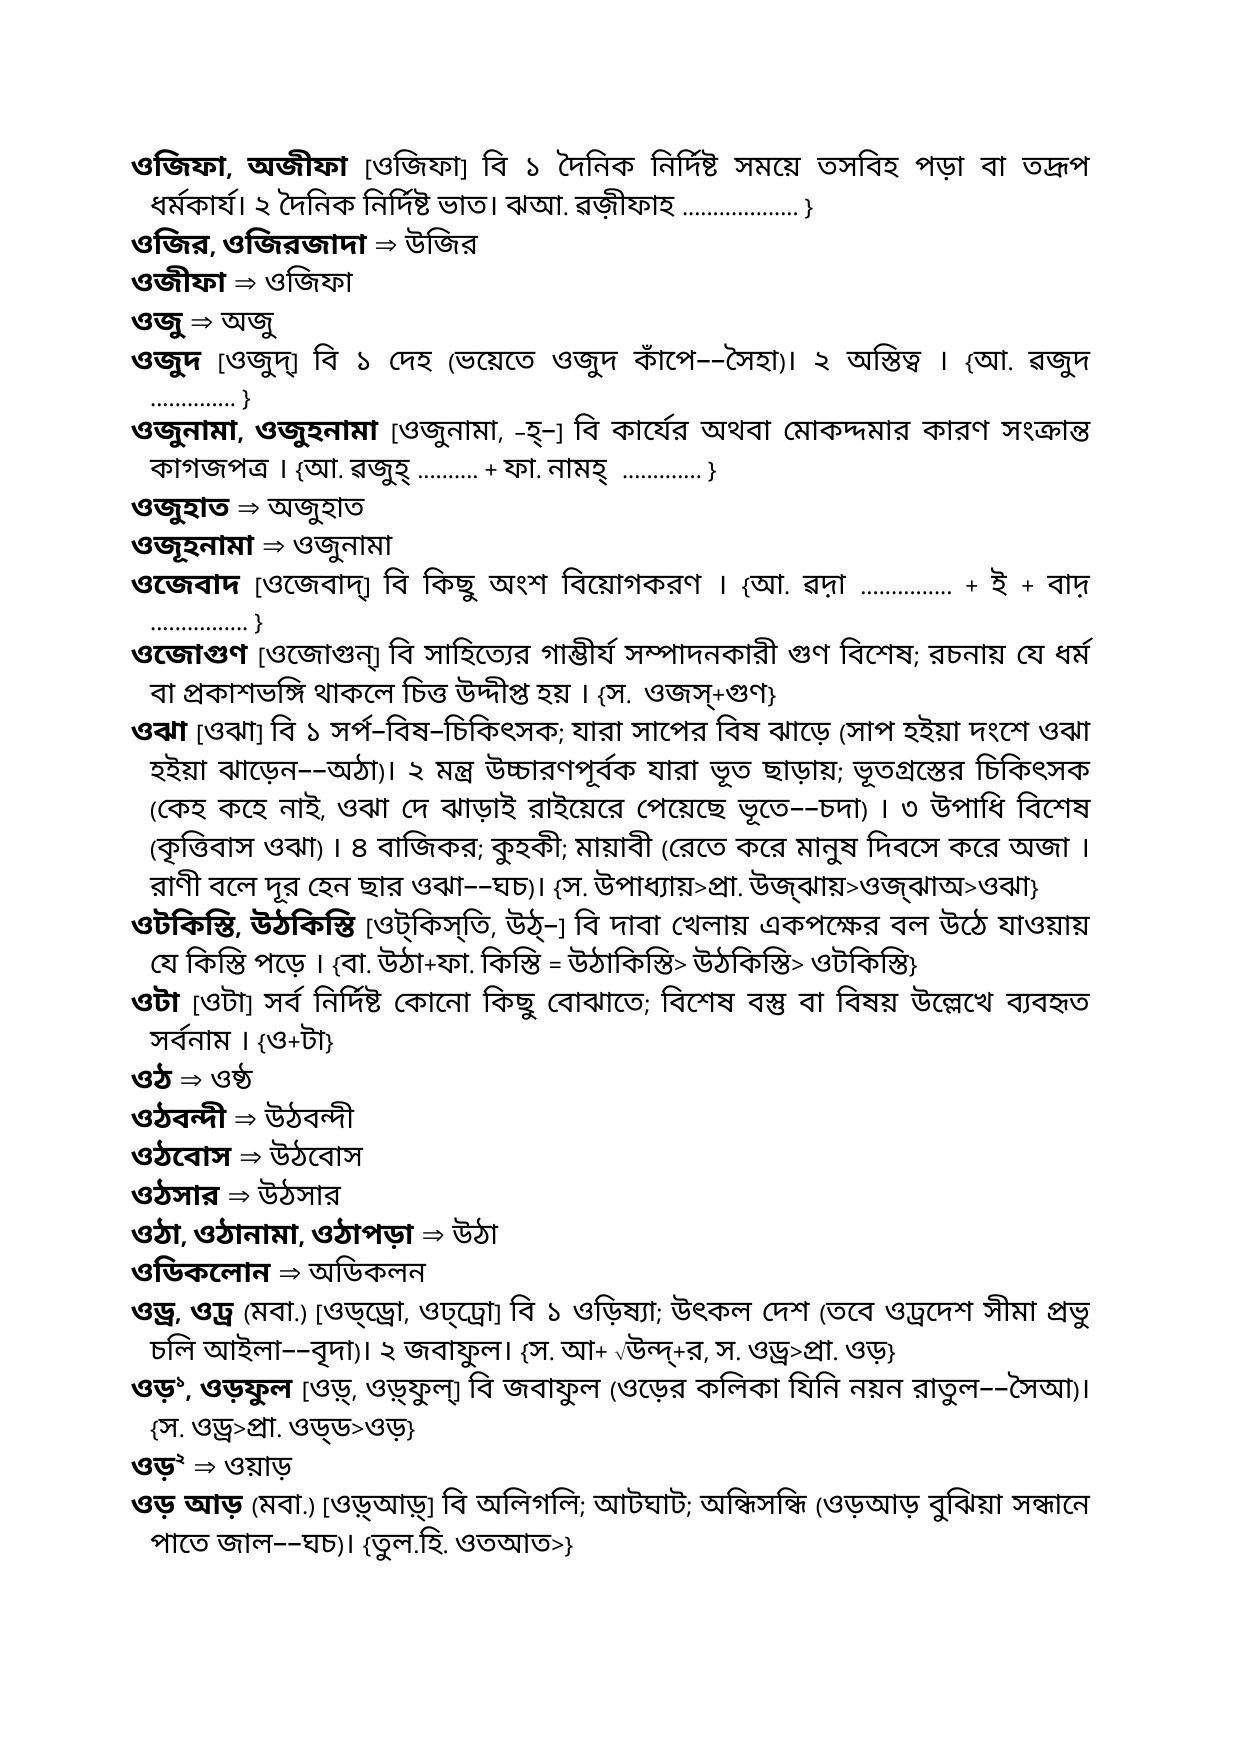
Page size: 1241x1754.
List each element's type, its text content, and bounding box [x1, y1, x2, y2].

text ওঠবন্দী উঠবন্দী [131, 1101, 1090, 1140]
text ওড় আড় (মবা.) [ওড়্‌আড়্] বি অলিগলি; আটঘাট; অন্ধিসন্ধি (ওড়আড় বুঝিয়া সন্ধানে পাতে জাল––ঘচ)। {তুল.হি. ওতআত>} [131, 1488, 1090, 1565]
text ওজিফা, অজীফা [ওজিফা] বি ১ দৈনিক নির্দিষ্ট সময়ে তসবিহ পড়া বা তদ্রূপ ধর্মকার্য। ২ দৈনিক নির্দিষ্ট ভাত। ঝআ. ৱজ়ীফাহ ................... } [131, 150, 1090, 227]
text ওজেবাদ [ওজেবাদ্] বি কিছু অংশ বিয়োগকরণ । {আ. ৱদ়া ............... + ই + বাদ় ................ } [131, 568, 1090, 638]
text ওঠা, ওঠানামা, ওঠাপড়া উঠা [131, 1217, 1090, 1256]
text ওঠসার উঠসার [131, 1179, 1090, 1217]
text ওঠ ওষ্ঠ [131, 1063, 1090, 1101]
text ওজুনামা, ওজুহনামা [ওজুনামা, –হ্–] বি কার্যের অথবা মোকদ্দমার কারণ সংক্রান্ত কাগজপত্র । {আ. ৱজুহ্ .......... + ফা. নামহ্ ............. } [131, 413, 1090, 490]
text ওঝা [ওঝা] বি ১ সর্প–বিষ–চিকিৎসক; যারা সাপের বিষ ঝাড়ে (সাপ হইয়া দংশে ওঝা হইয়া ঝাড়েন––অঠা)। ২ মন্ত্র উচ্চারণপূর্বক যারা ভূত ছাড়ায়; ভূতগ্রস্তের চিকিৎসক (কেহ কহে নাই, ওঝা দে ঝাড়াই রাইয়েরে পেয়েছে ভূতে––চদা) । ৩ উপাধি বিশেষ (কৃত্তিবাস ওঝা) । ৪ বাজিকর; কুহকী; মায়াবী (রেতে করে মানুষ দিবসে করে অজা ।রাণী বলে দূর হেন ছার ওঝা––ঘচ)। {স. উপাধ্যায়>প্রা. উজ্‌ঝায়>ওজ্‌ঝাঅ>ওঝা} [131, 715, 1090, 908]
text ওজুহাত অজুহাত [131, 490, 1090, 529]
text ওজির, ওজিরজাদা উজির [131, 227, 1090, 266]
text ওজূহনামা ওজুনামা [131, 529, 1090, 568]
text ওজোগুণ [ওজোগুন্] বি সাহিত্যের গাম্ভীর্য সম্পাদনকারী গুণ বিশেষ; রচনায় যে ধর্ম বা প্রকাশভঙ্গি থাকলে চিত্ত উদ্দীপ্ত হয় । {স. ওজস্+গুণ} [131, 638, 1090, 715]
text ওড়১, ওড়ফুল [ওড়্, ওড়্‌ফুল্] বি জবাফুল (ওড়ের কলিকা যিনি নয়ন রাতুল––সৈআ)। {স. ওড্র>প্রা. ওড্‌ড>ওড়} [131, 1372, 1090, 1449]
text ওটকিস্তি, উঠকিস্তি [ওট্‌কিস্‌তি, উঠ্–] বি দাবা খেলায় একপক্ষের বল উঠে যাওয়ায় যে কিস্তি পড়ে । {বা. উঠা+ফা. কিস্তি = উঠাকিস্তি> উঠকিস্তি> ওটকিস্তি} [131, 908, 1090, 985]
text ওজীফা ওজিফা [131, 266, 1090, 304]
text ওজু অজু [131, 304, 1090, 343]
text ওটা [ওটা] সর্ব নির্দিষ্ট কোনো কিছু বোঝাতে; বিশেষ বস্তু বা বিষয় উল্লেখে ব্যবহৃত সর্বনাম । {ও+টা} [131, 985, 1090, 1063]
text ওড়২ ওয়াড় [131, 1449, 1090, 1488]
text ওড্র, ওঢ্র (মবা.) [ওড্‌ড্রো, ওঢ্‌ঢ্রো] বি ১ ওড়িষ্যা; উৎকল দেশ (তবে ওঢ্রদেশ সীমা প্রভু চলি আইলা––বৃদা)। ২ জবাফুল। {স. আ+ উন্দ্+র, স. ওড্র>প্রা. ওড়} [131, 1294, 1090, 1372]
text ওডিকলোন অডিকলন [131, 1256, 1090, 1294]
text ওজুদ [ওজুদ্] বি ১ দেহ (ভয়েতে ওজুদ কাঁপে––সৈহা)। ২ অস্তিত্ব । {আ. ৱজুদ .............. } [131, 343, 1090, 413]
text ওঠবোস উঠবোস [131, 1140, 1090, 1179]
